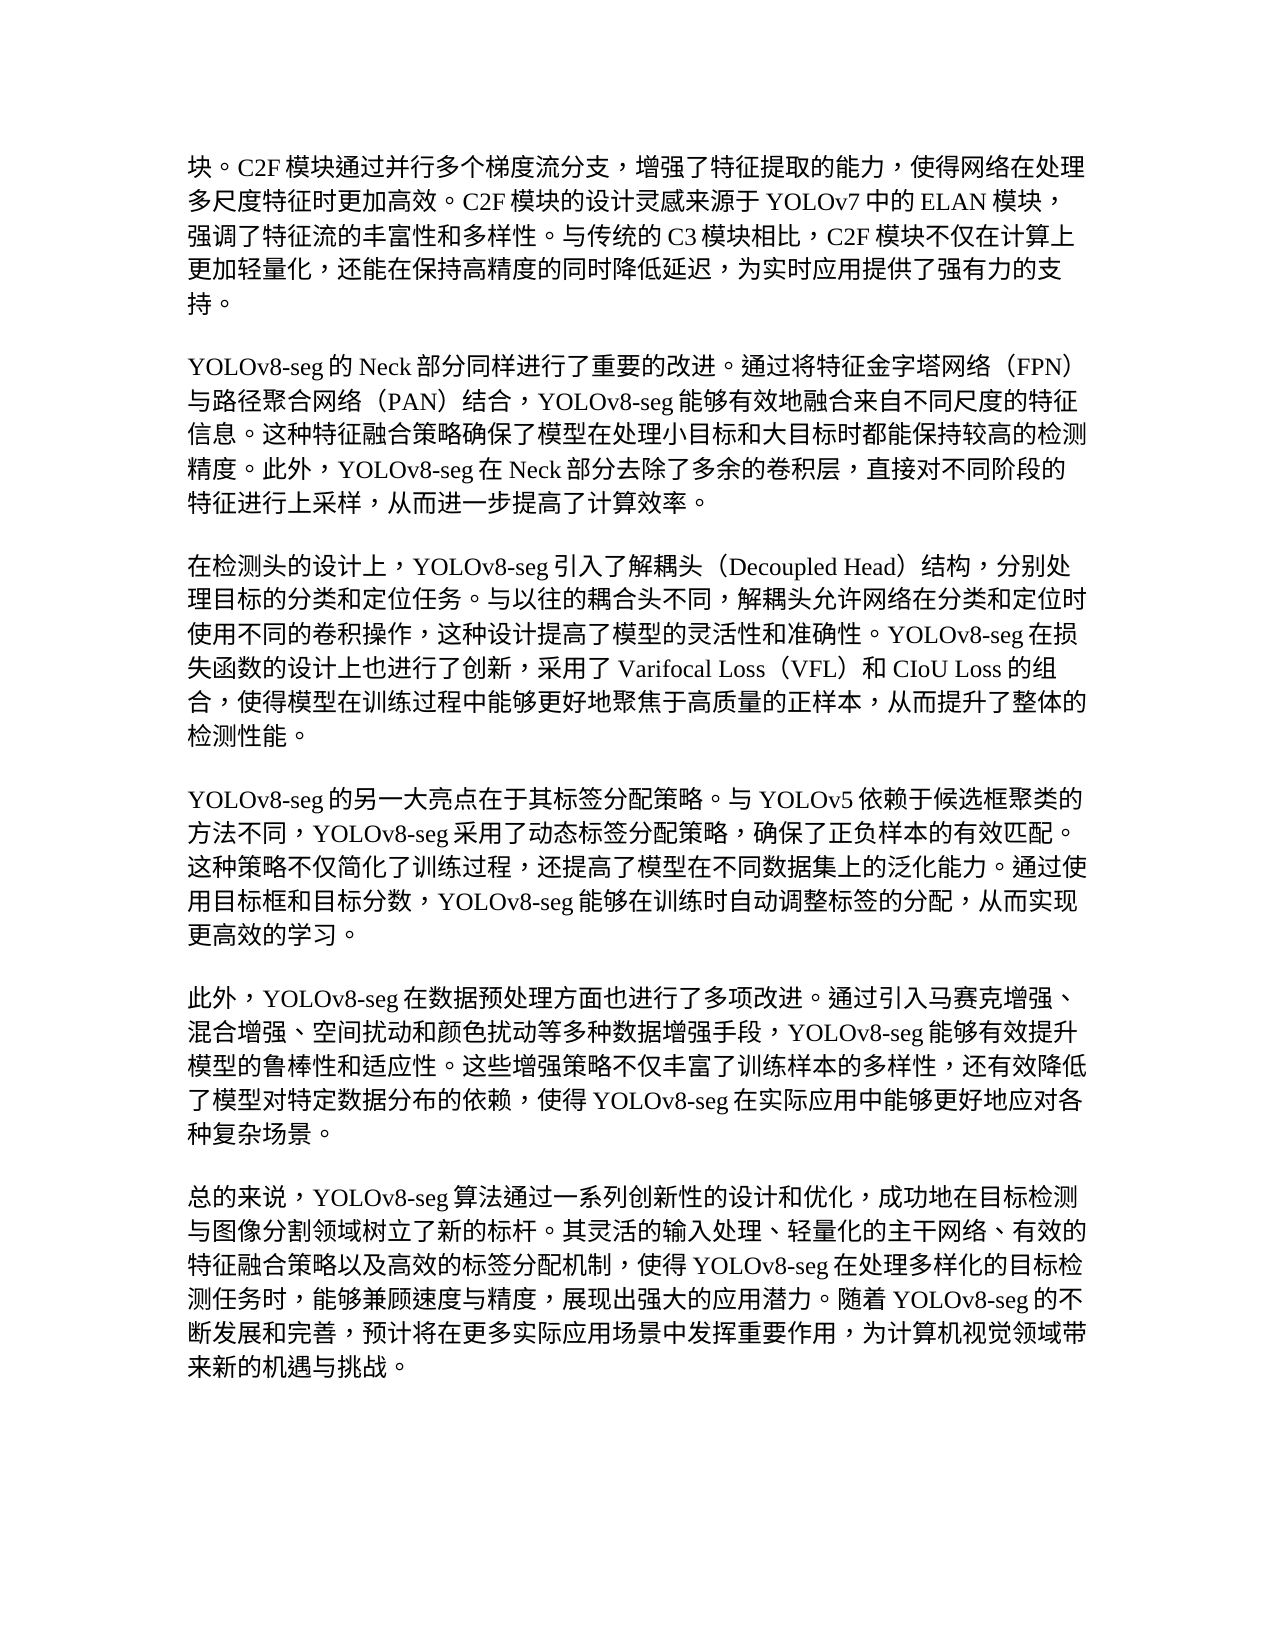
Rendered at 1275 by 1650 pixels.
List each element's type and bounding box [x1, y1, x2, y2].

text [187, 150, 1087, 1384]
